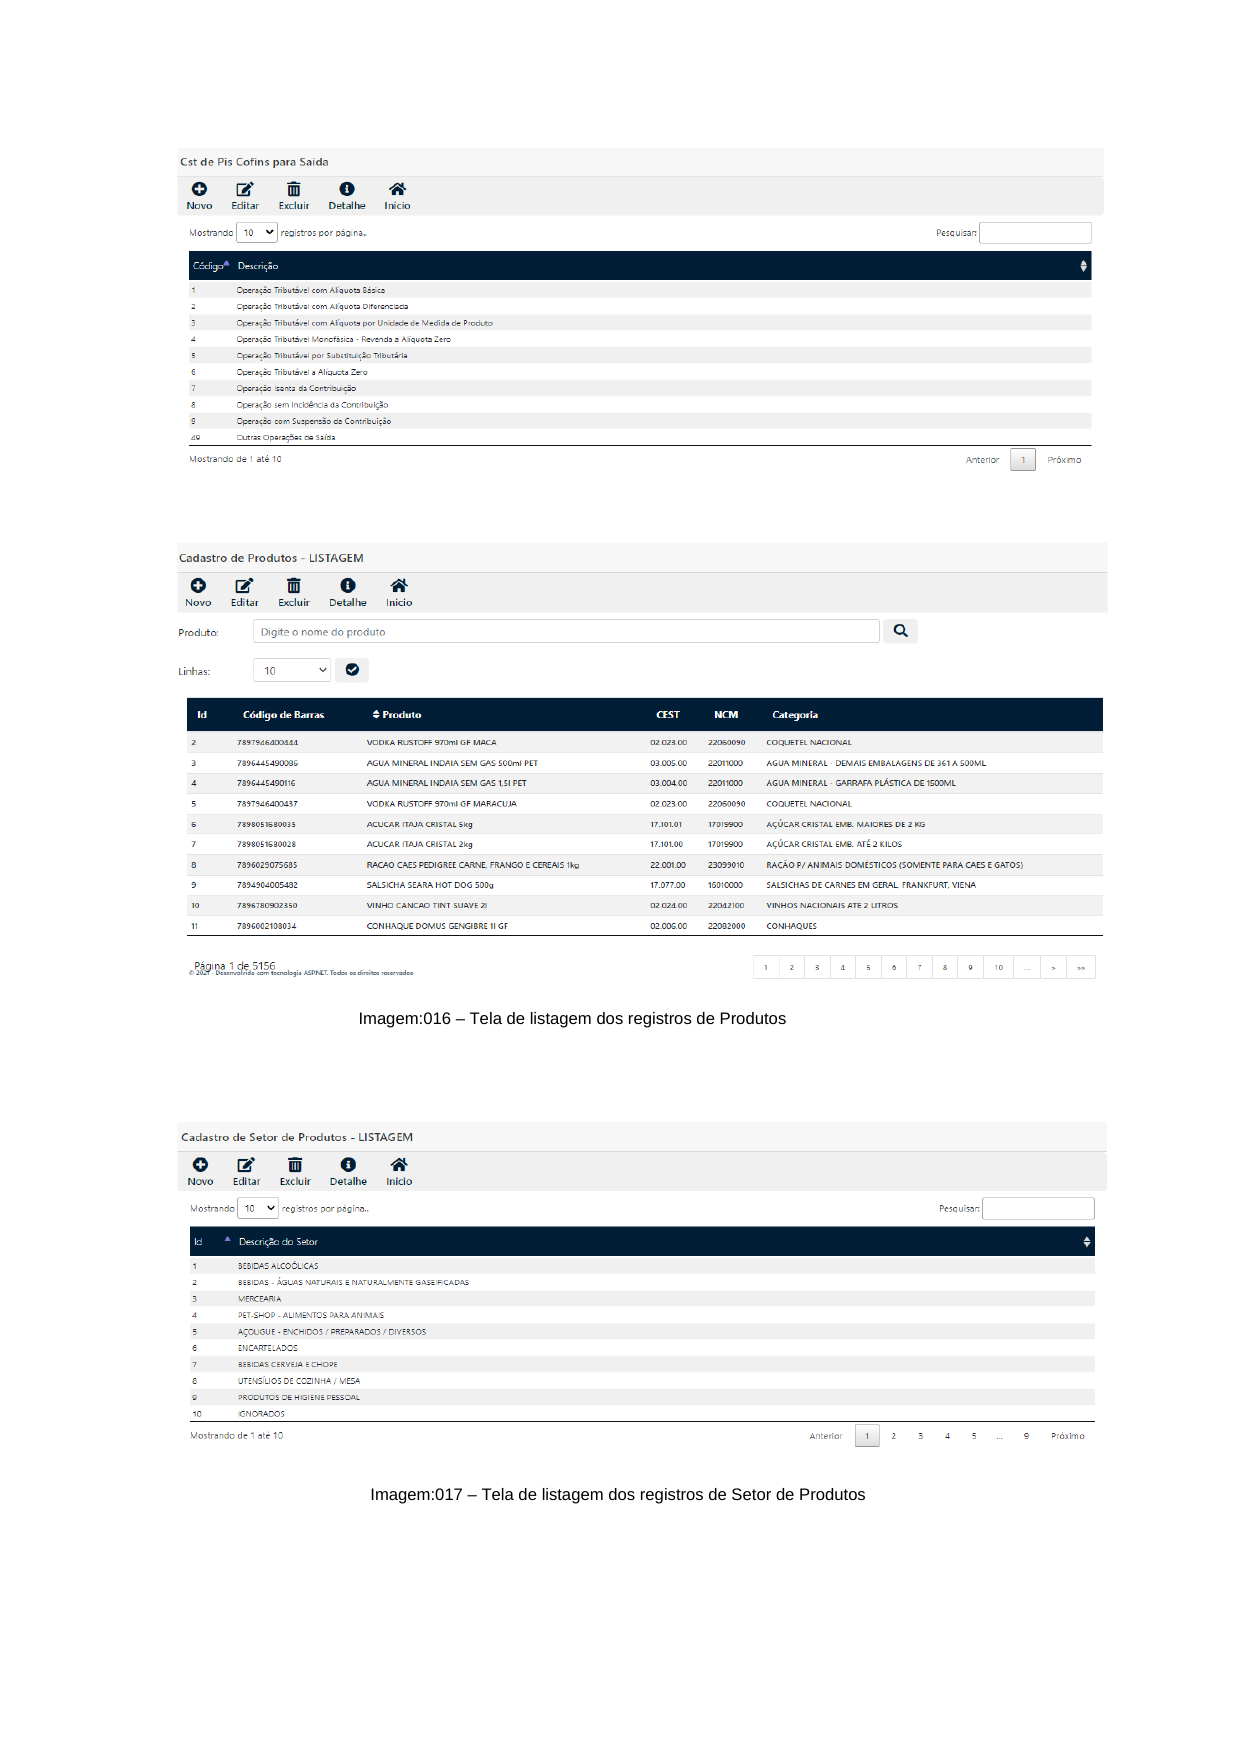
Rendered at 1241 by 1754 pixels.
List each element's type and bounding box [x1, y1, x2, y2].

picture [176, 539, 1108, 984]
picture [177, 1122, 1120, 1478]
picture [176, 148, 1108, 486]
